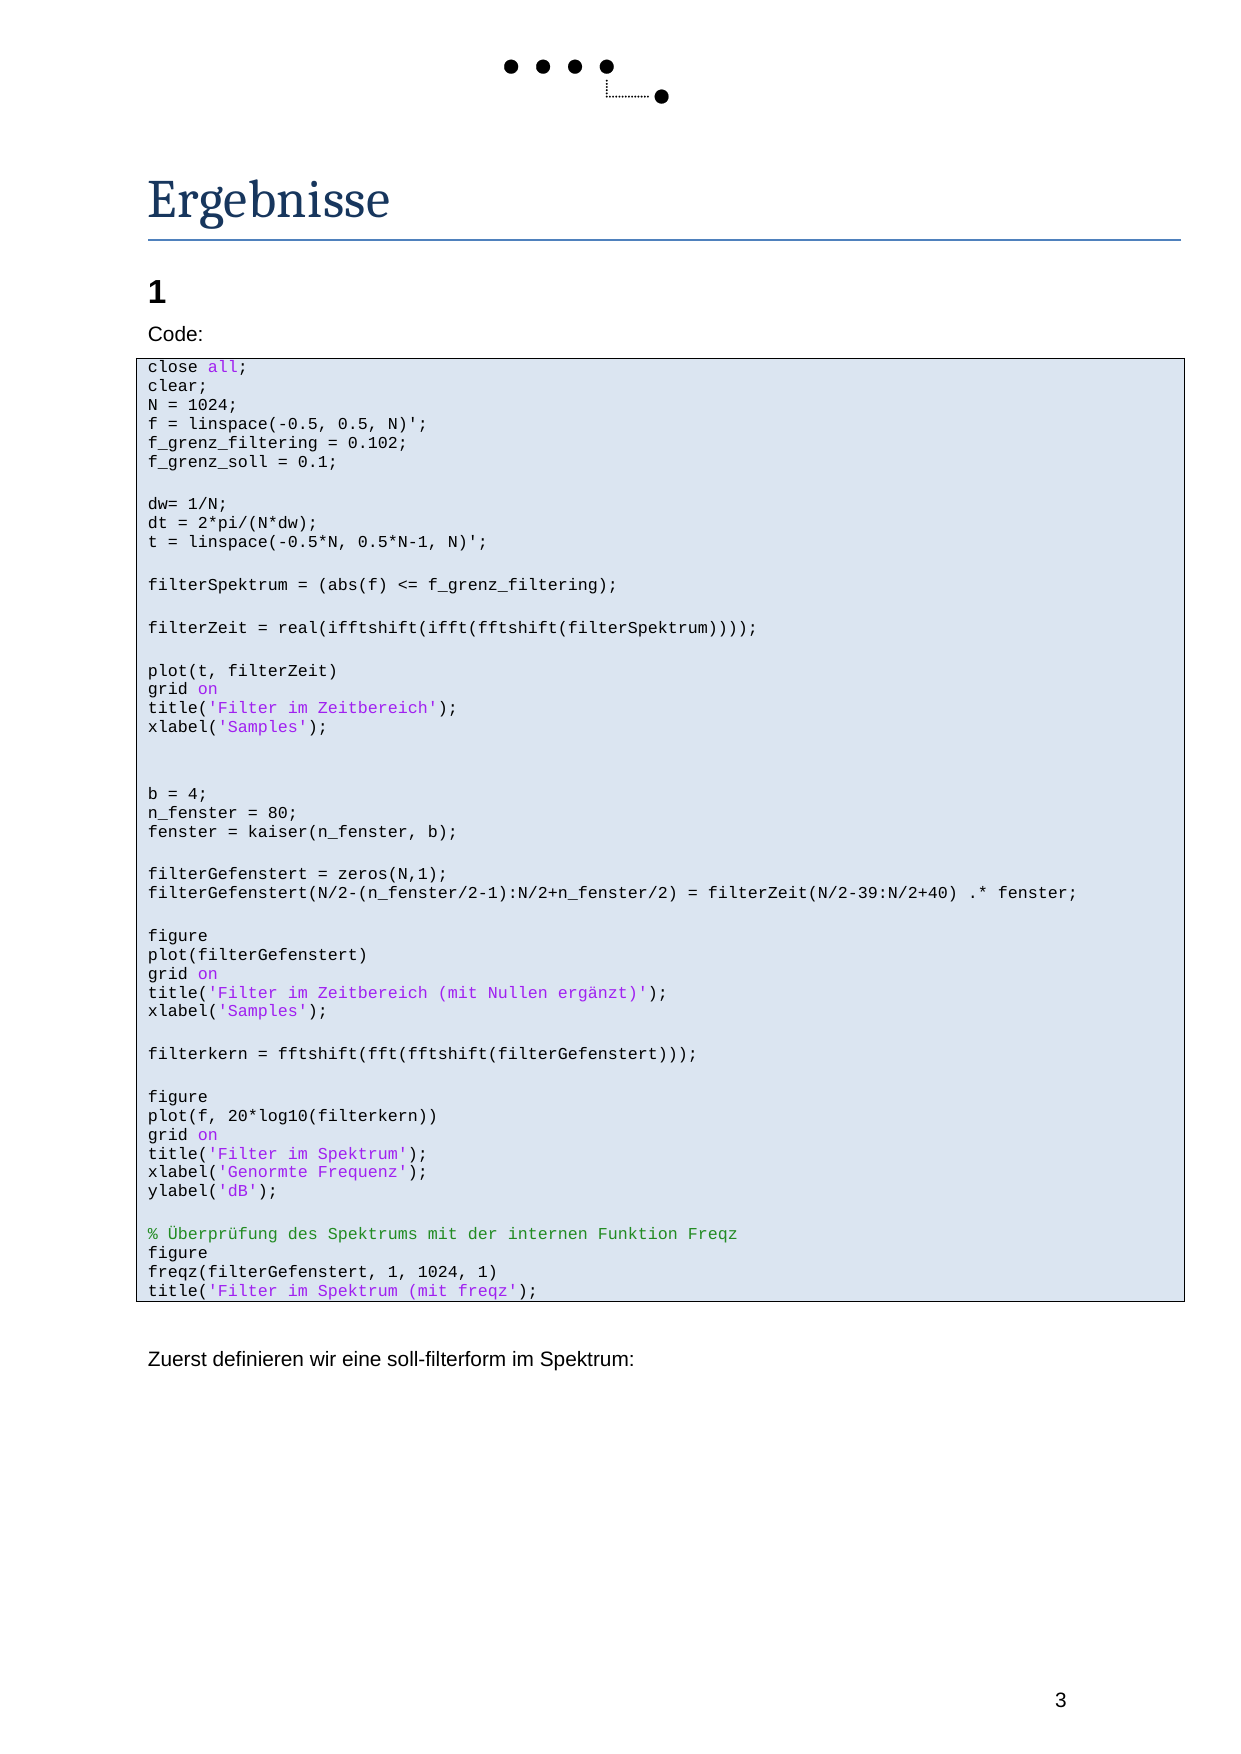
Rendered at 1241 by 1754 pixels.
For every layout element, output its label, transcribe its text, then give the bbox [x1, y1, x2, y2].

text Code: [148, 317, 1181, 345]
table_header close all; clear; N = 1024; f = linspace(-0.5, 0.5, N)'; f_grenz_filtering = 0.102; f_grenz_soll = 0.1; dw= 1/N; dt = 2*pi/(N*dw); t = linspace(-0.5*N, 0.5*N-1, N)'; filterSpektrum = (abs(f) <= f_grenz_filtering); filterZeit = real(ifftshift(ifft(fftshift(filterSpektrum)))); plot(t, filterZeit) grid on title('Filter im Zeitbereich'); xlabel('Samples'); b = 4; n_fenster = 80; fenster = kaiser(n_fenster, b); filterGefenstert = zeros(N,1); filterGefenstert(N/2-(n_fenster/2-1):N/2+n_fenster/2) = filterZeit(N/2-39:N/2+40) .* fenster; figure plot(filterGefenstert) grid on title('Filter im Zeitbereich (mit Nullen ergänzt)'); xlabel('Samples'); filterkern = fftshift(fft(fftshift(filterGefenstert))); figure plot(f, 20*log10(filterkern)) grid on title('Filter im Spektrum'); xlabel('Genormte Frequenz'); ylabel('dB'); % Überprüfung des Spektrums mit der internen Funktion Freqz figure freqz(filterGefenstert, 1, 1024, 1) title('Filter im Spektrum (mit freqz'); [137, 359, 1184, 1301]
title Ergebnisse [148, 168, 1181, 239]
subtitle 1 [148, 272, 1181, 311]
text Zuerst definieren wir eine soll-filterform im Spektrum: [148, 1343, 1181, 1371]
